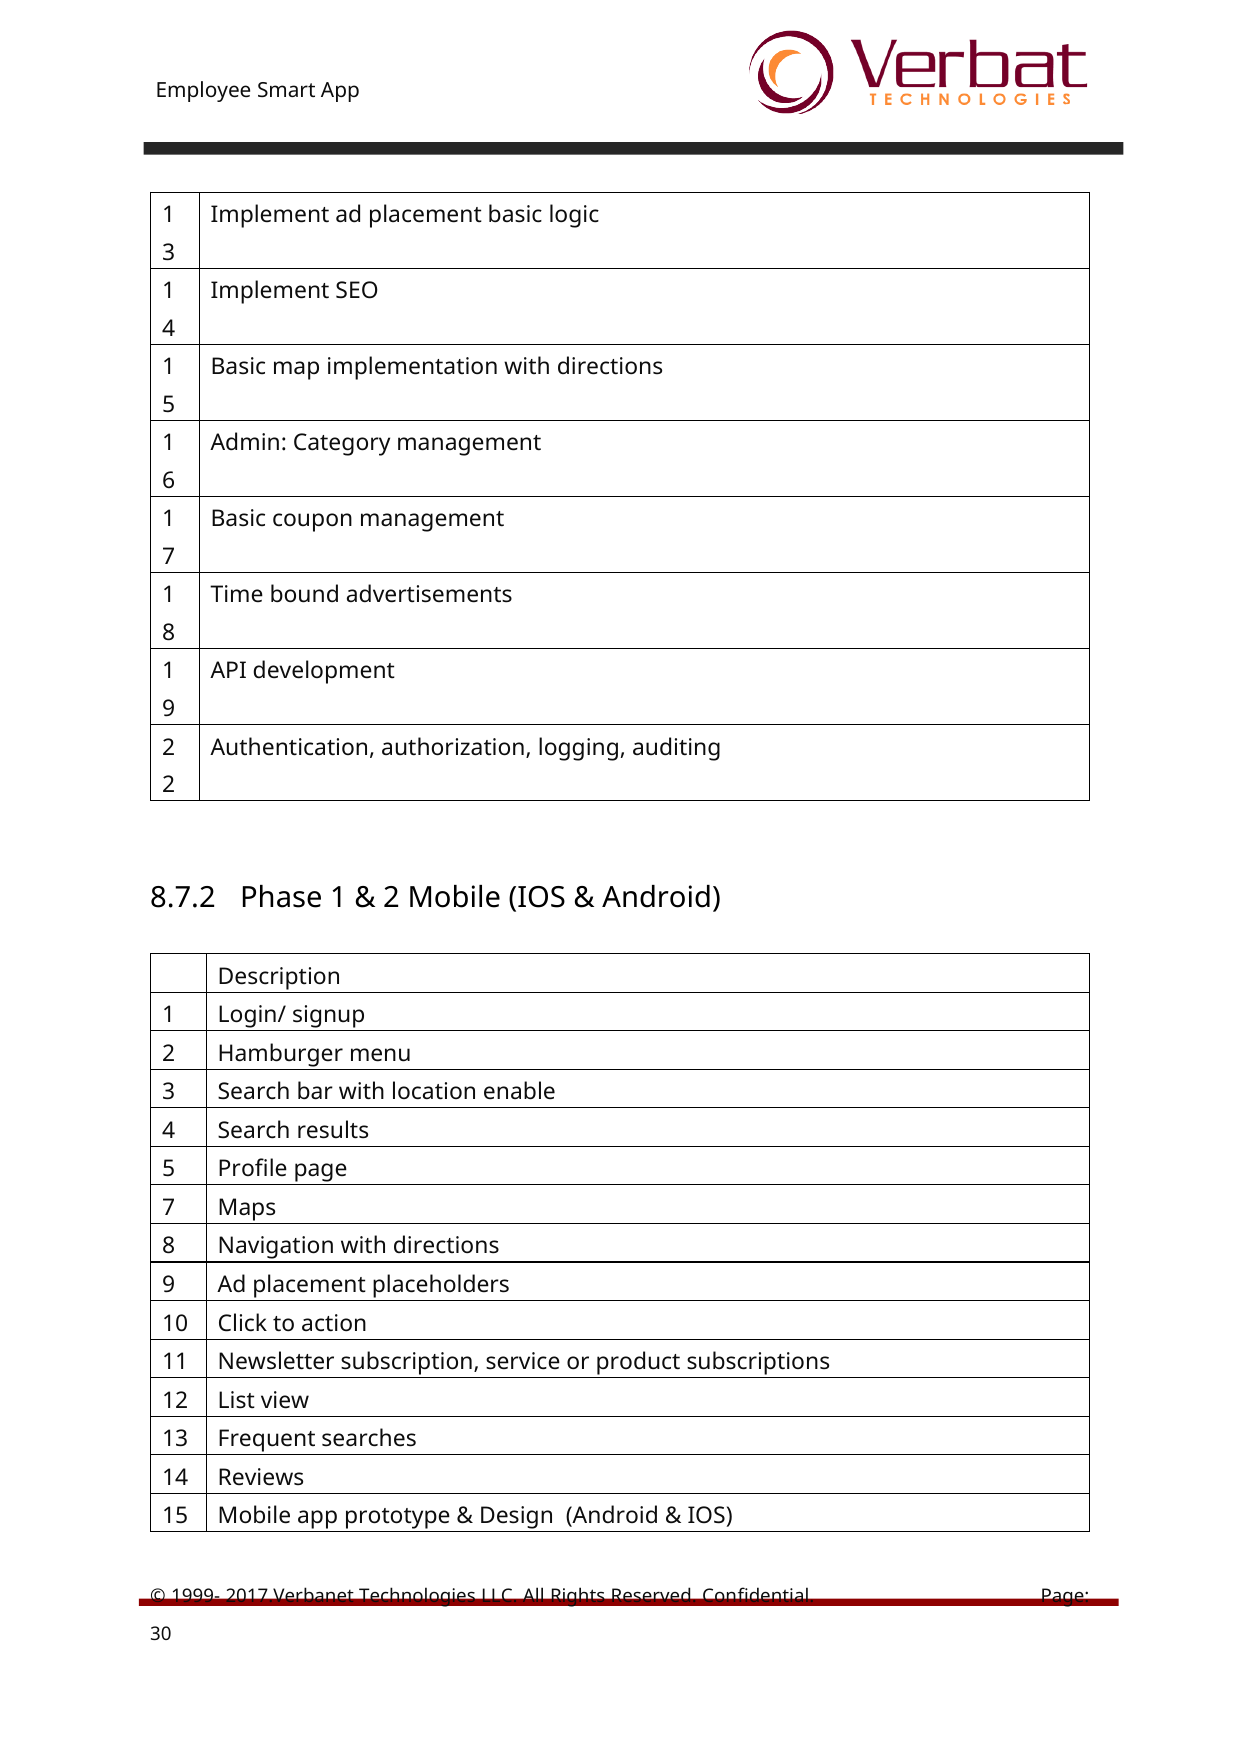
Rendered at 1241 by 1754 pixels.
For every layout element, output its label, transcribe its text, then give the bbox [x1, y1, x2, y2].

table_cell 10 [151, 1301, 206, 1338]
table_cell Mobile app prototype & Design (Android & IOS) [207, 1494, 1089, 1531]
table_cell Authentication, authorization, logging, auditing [200, 725, 1089, 800]
table_cell 16 [151, 421, 199, 496]
table_cell 18 [151, 573, 199, 648]
table_cell 2 [151, 1031, 206, 1069]
table_cell Newsletter subscription, service or product subscriptions [207, 1340, 1089, 1377]
table_cell 14 [151, 1455, 206, 1493]
table_header Description [207, 954, 1089, 992]
table_cell API development [200, 649, 1089, 724]
table_cell Ad placement placeholders [207, 1263, 1089, 1300]
table_cell 9 [151, 1263, 206, 1300]
table_cell Search results [207, 1108, 1089, 1146]
picture [745, 26, 1089, 114]
table_cell Admin: Category management [200, 421, 1089, 496]
table_cell Time bound advertisements [200, 573, 1089, 648]
table_cell Basic coupon management [200, 497, 1089, 572]
table_cell 22 [151, 725, 199, 800]
table_cell 4 [151, 1108, 206, 1146]
table_cell Basic map implementation with directions [200, 345, 1089, 420]
table_cell Hamburger menu [207, 1031, 1089, 1069]
table_cell Navigation with directions [207, 1224, 1089, 1261]
table_cell 5 [151, 1147, 206, 1184]
table_cell 7 [151, 1185, 206, 1223]
table_cell Maps [207, 1185, 1089, 1223]
table_cell 13 [151, 1417, 206, 1454]
table_cell Profile page [207, 1147, 1089, 1184]
subtitle Phase 1 & 2 Mobile (IOS & Android) [150, 876, 1090, 916]
table_cell Search bar with location enable [207, 1070, 1089, 1107]
table_cell Implement ad placement basic logic [200, 193, 1089, 268]
table_cell 19 [151, 649, 199, 724]
table_cell Implement SEO [200, 269, 1089, 344]
table_cell 13 [151, 193, 199, 268]
table_cell 3 [151, 1070, 206, 1107]
table_cell 8 [151, 1224, 206, 1261]
table_cell 15 [151, 1494, 206, 1531]
table_cell 14 [151, 269, 199, 344]
table_cell Login/ signup [207, 993, 1089, 1030]
table_cell 15 [151, 345, 199, 420]
table_cell Reviews [207, 1455, 1089, 1493]
table_cell List view [207, 1378, 1089, 1416]
table_cell Click to action [207, 1301, 1089, 1338]
table_cell 12 [151, 1378, 206, 1416]
table_cell 11 [151, 1340, 206, 1377]
table_cell 1 [151, 993, 206, 1030]
table_cell Frequent searches [207, 1417, 1089, 1454]
table_cell 17 [151, 497, 199, 572]
table_header [151, 954, 206, 992]
